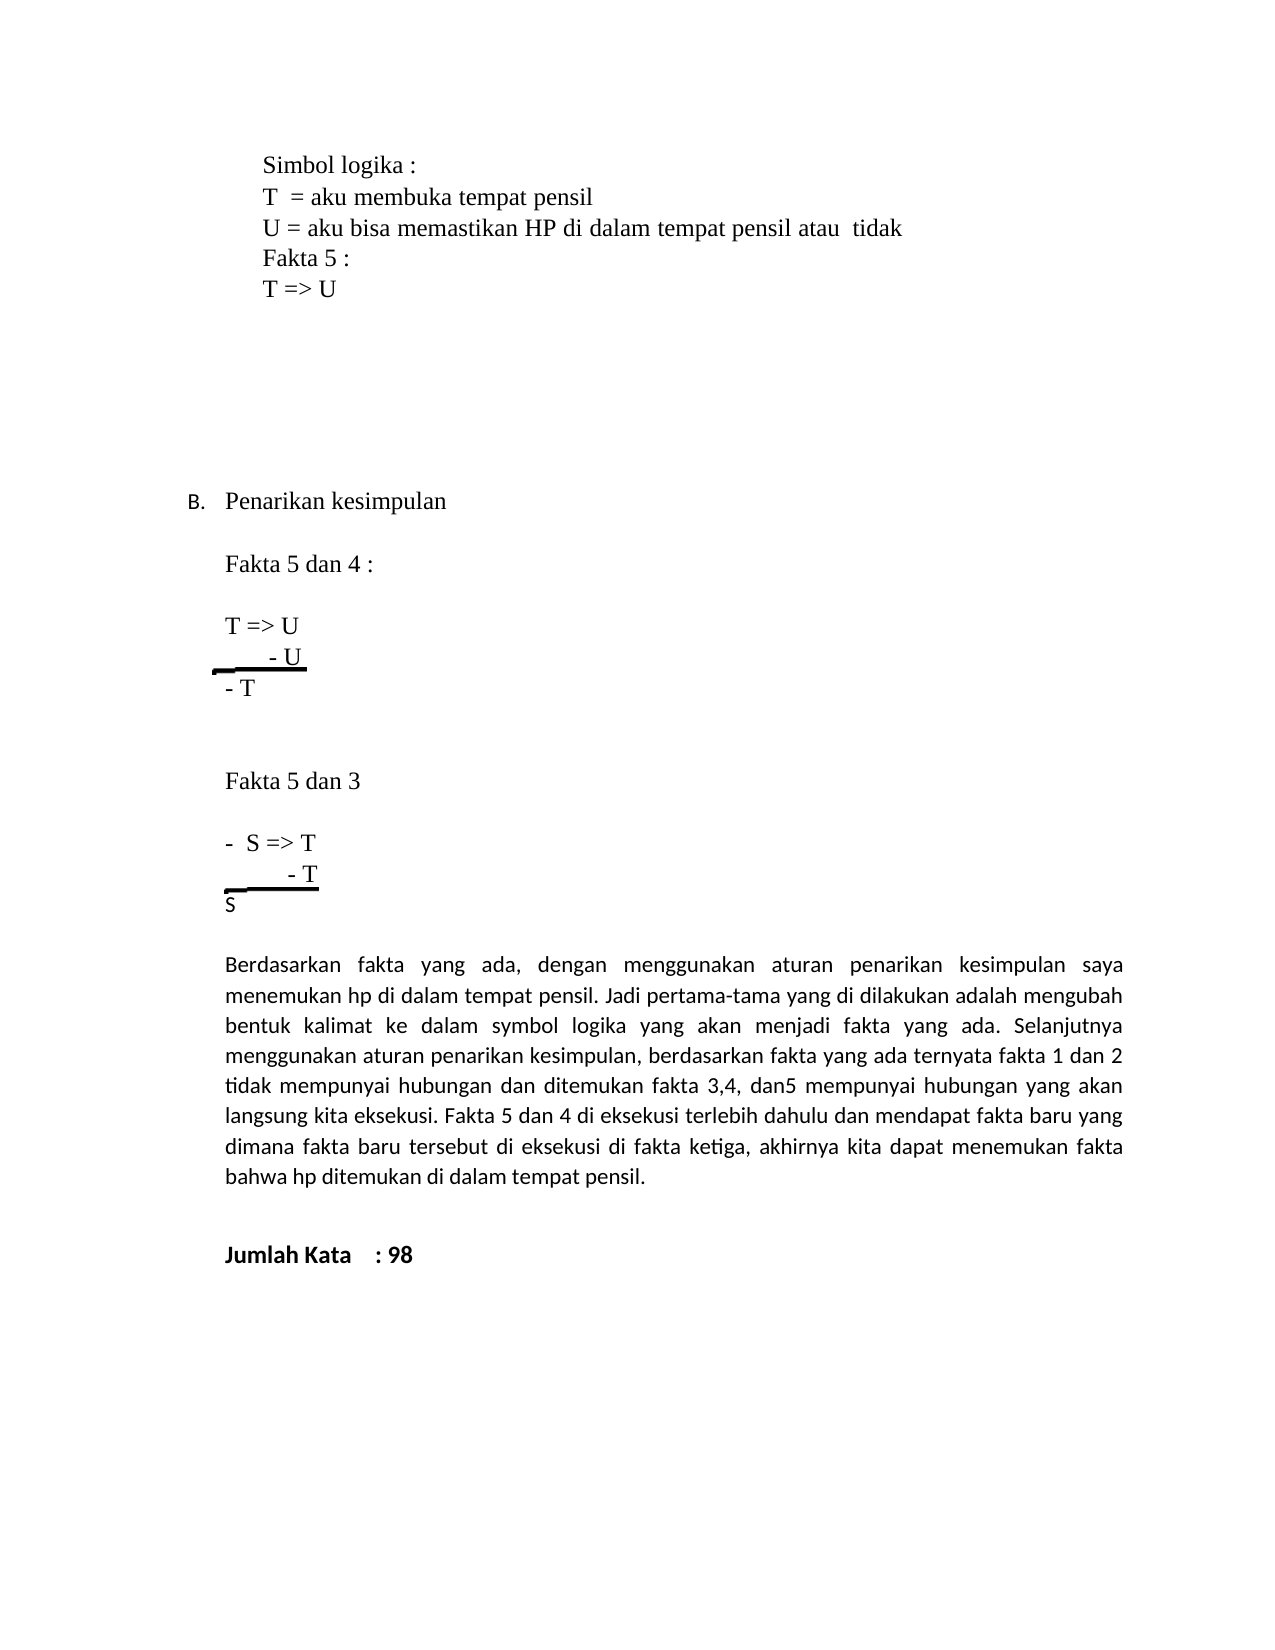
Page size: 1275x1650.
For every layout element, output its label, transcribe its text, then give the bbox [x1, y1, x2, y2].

list Fakta 5 dan 3 [225, 766, 1125, 795]
picture [224, 887, 319, 894]
picture [212, 667, 307, 675]
list T => U [225, 611, 1125, 639]
list - T [225, 859, 1125, 888]
list S [225, 890, 1125, 918]
text Jumlah Kata : 98 [187, 1239, 1125, 1269]
list Fakta 5 : [262, 242, 1125, 273]
list T = aku membuka tempat pensil [262, 181, 1125, 212]
list - S => T [225, 828, 1125, 857]
list T => U [262, 273, 1125, 303]
list Fakta 5 dan 4 : [225, 549, 1125, 577]
list - U [225, 642, 1125, 671]
list Penarikan kesimpulan [187, 486, 1125, 515]
list - T [225, 673, 1125, 702]
list U = aku bisa memastikan HP di dalam tempat pensil atau tidak [262, 212, 1125, 242]
list Simbol logika : [262, 150, 1125, 179]
list Berdasarkan fakta yang ada, dengan menggunakan aturan penarikan kesimpulan saya menemukan hp di dalam tempat pensil. Jadi pertama-tama yang di dilakukan adalah mengubah bentuk kalimat ke dalam symbol logika yang akan menjadi fakta yang ada. Selanjutnya menggunakan aturan penarikan kesimpulan, berdasarkan fakta yang ada ternyata fakta 1 dan 2 tidak mempunyai hubungan dan ditemukan fakta 3,4, dan5 mempunyai hubungan yang akan langsung kita eksekusi. Fakta 5 dan 4 di eksekusi terlebih dahulu dan mendapat fakta baru yang dimana fakta baru tersebut di eksekusi di fakta ketiga, akhirnya kita dapat menemukan fakta bahwa hp ditemukan di dalam tempat pensil. [225, 951, 1125, 1190]
